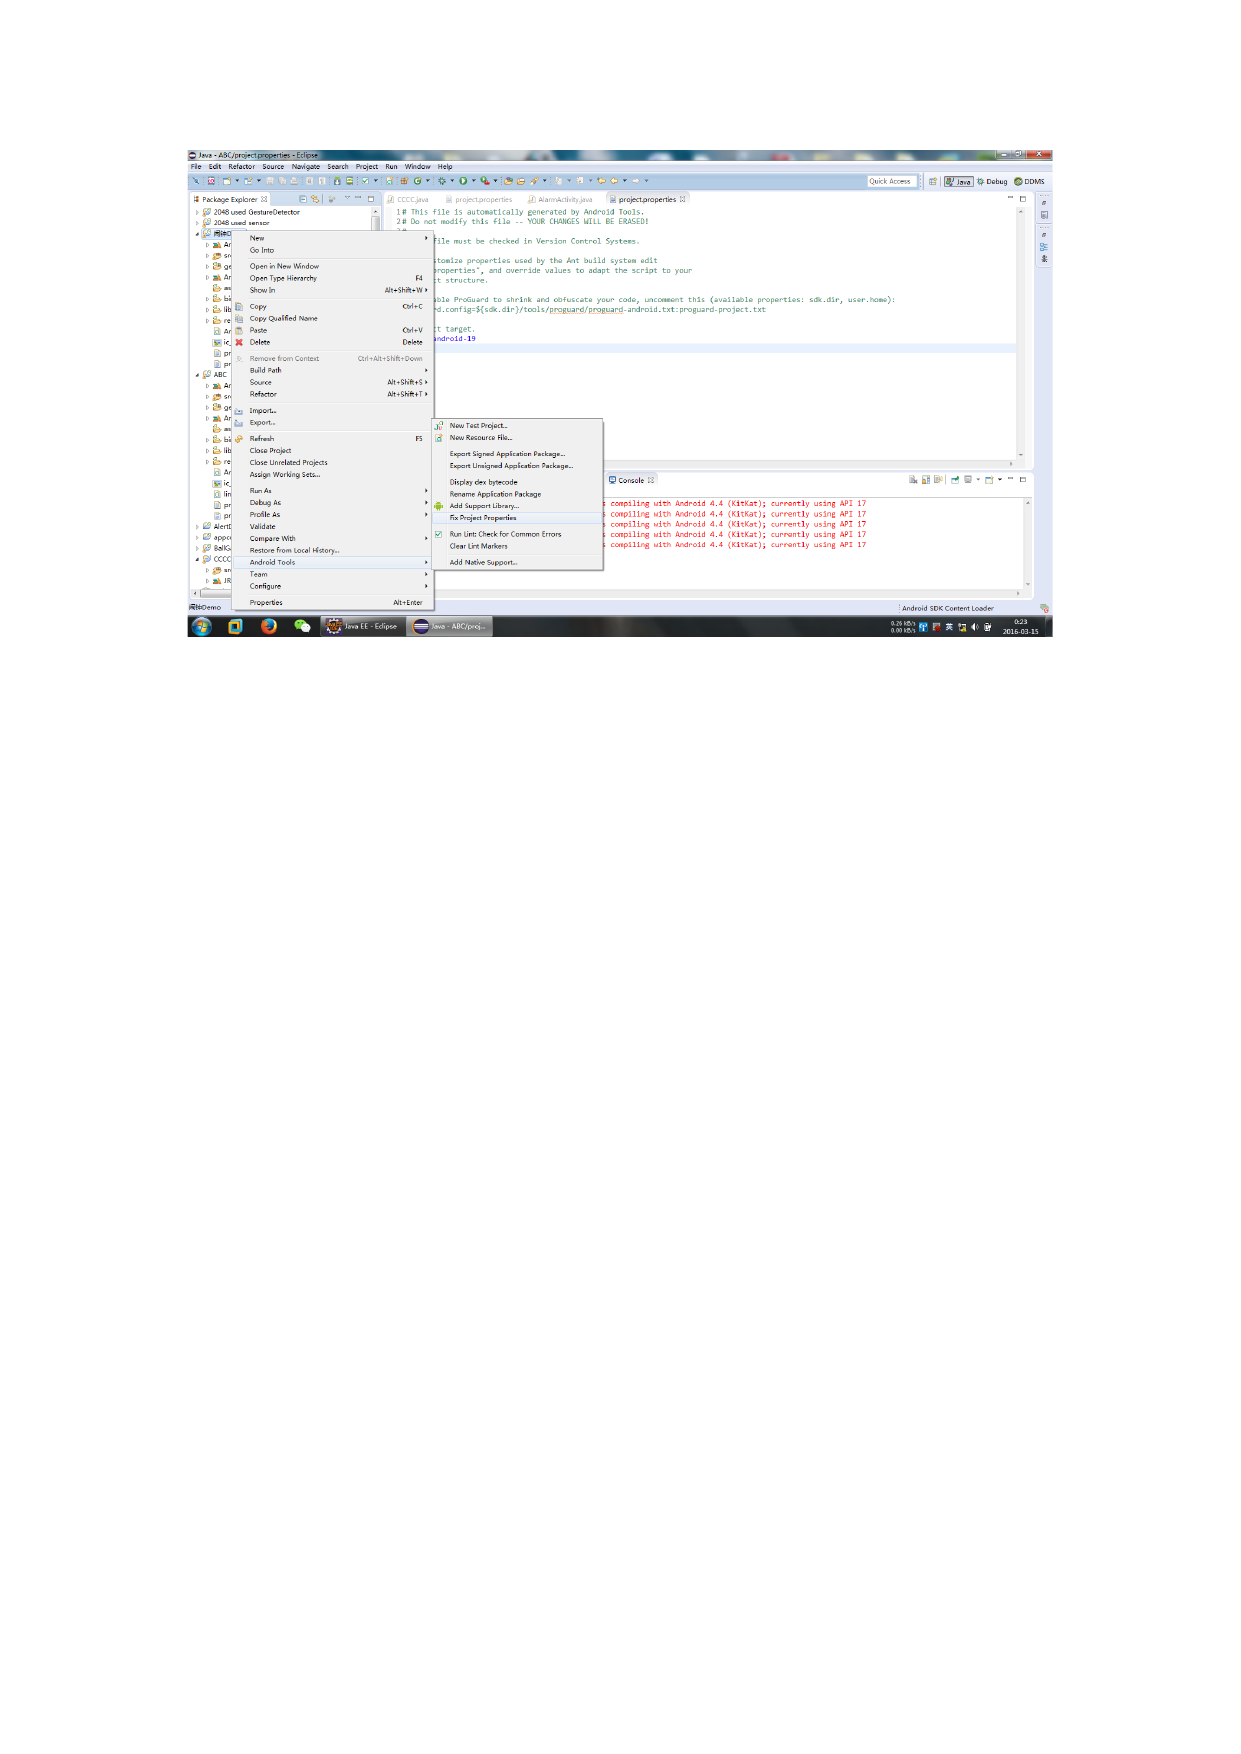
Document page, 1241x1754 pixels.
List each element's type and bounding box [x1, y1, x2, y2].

picture [187, 150, 1053, 637]
